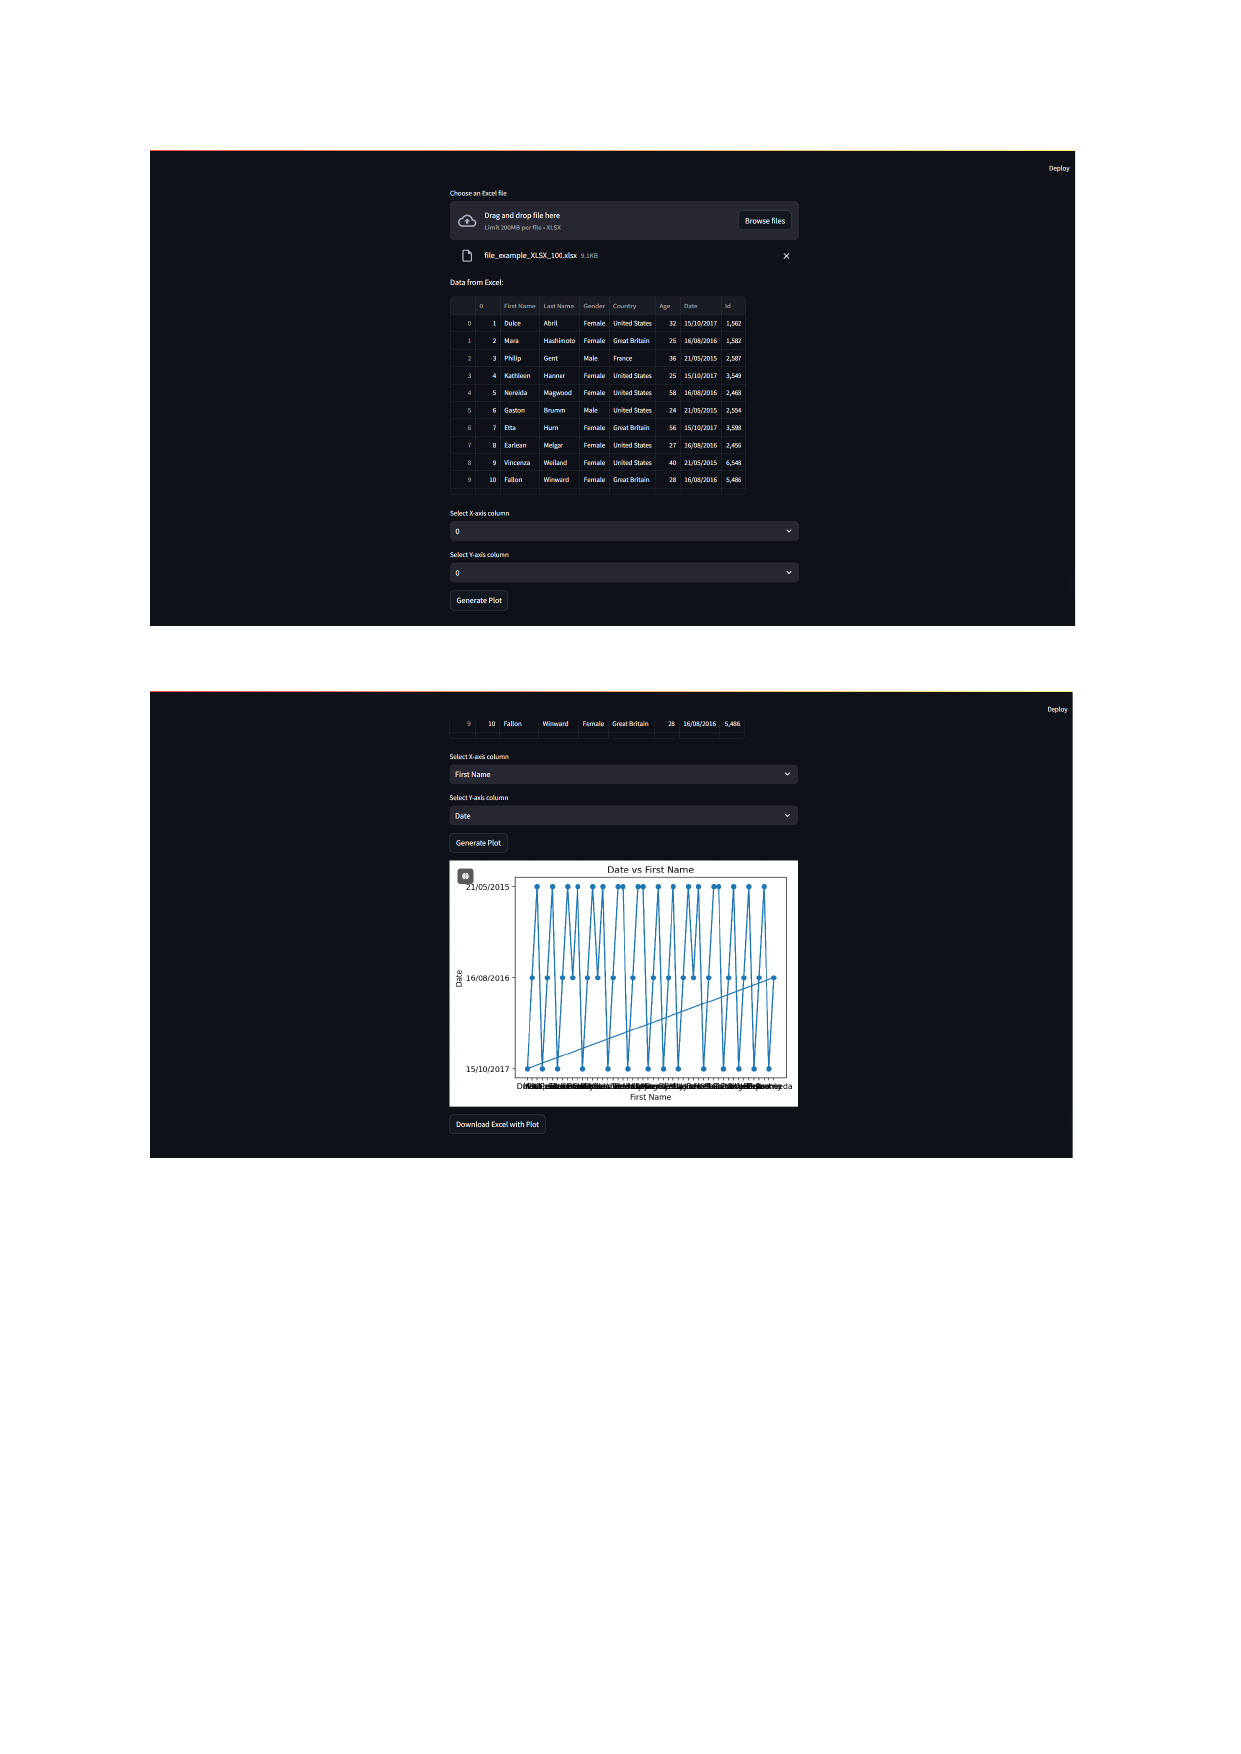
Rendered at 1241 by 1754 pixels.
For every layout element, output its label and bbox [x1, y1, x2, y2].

picture [150, 150, 1075, 626]
picture [150, 691, 1073, 1158]
